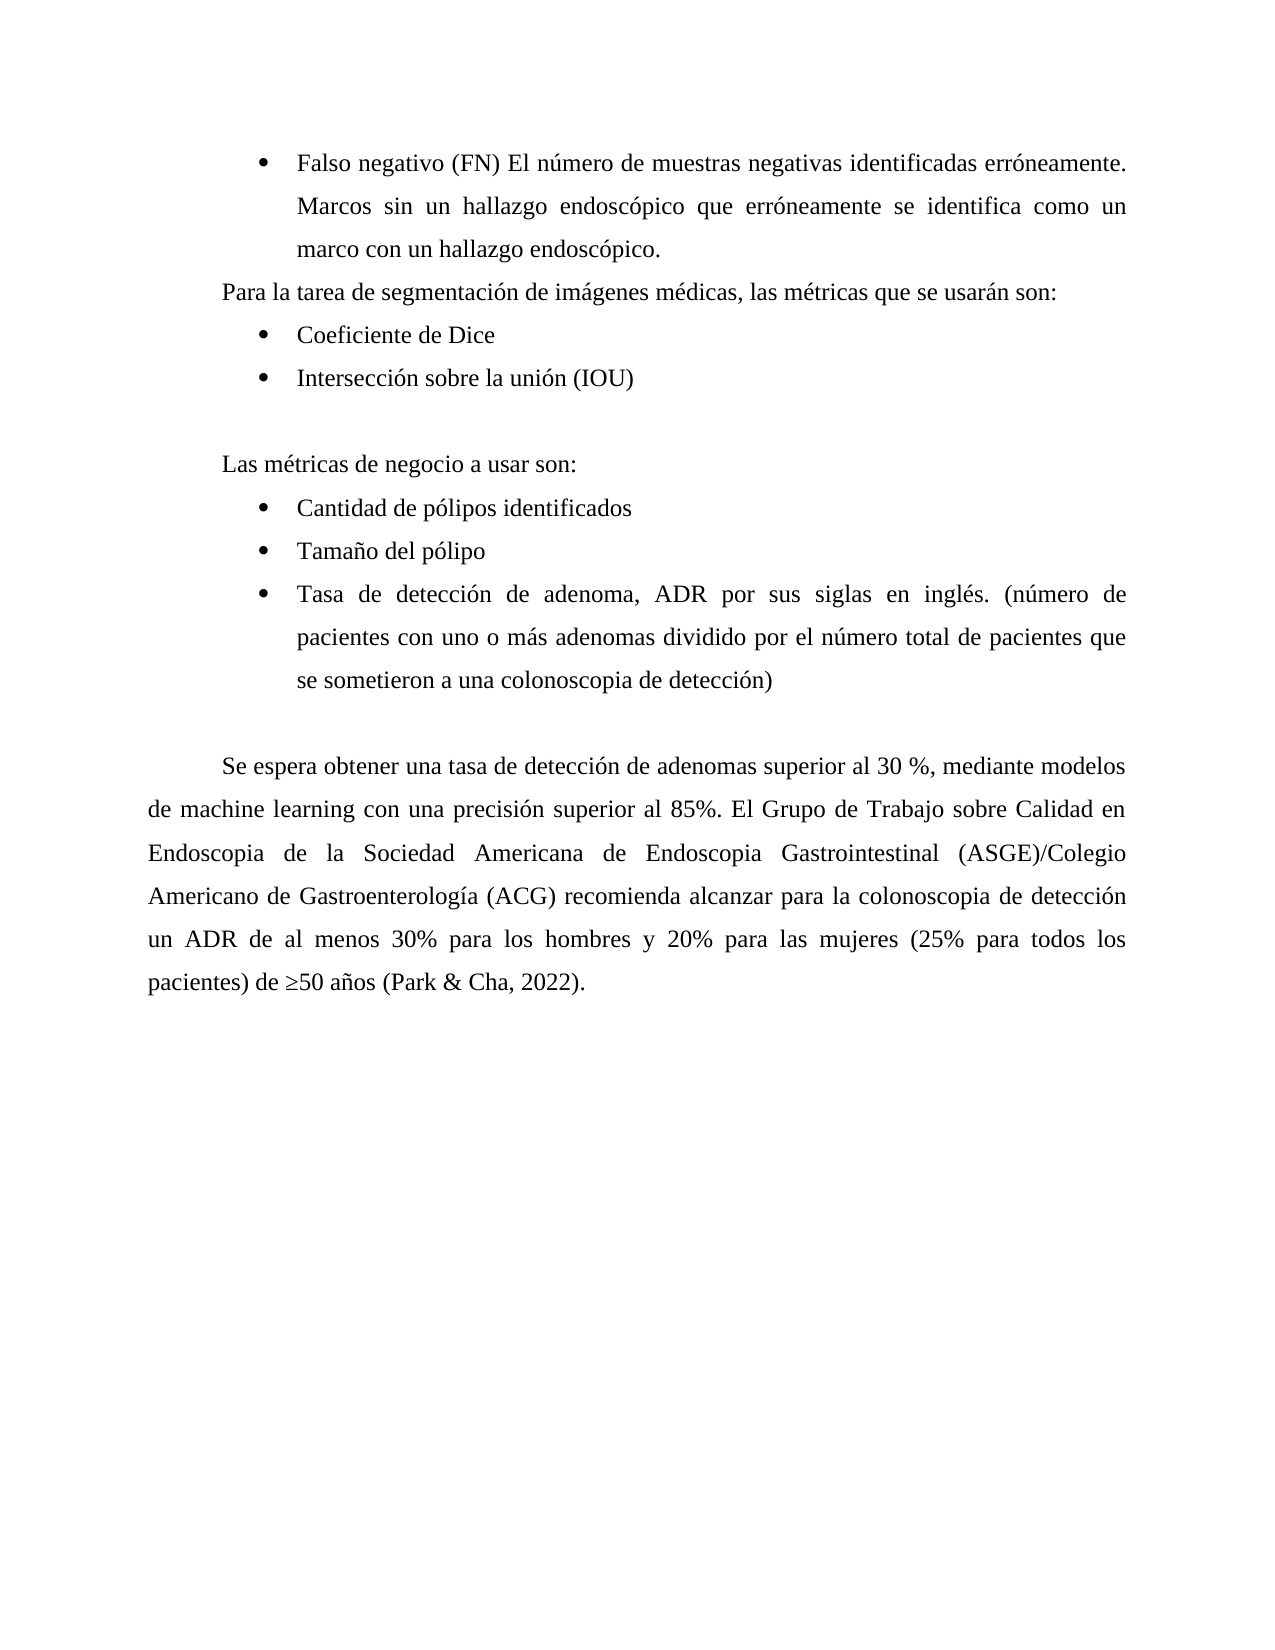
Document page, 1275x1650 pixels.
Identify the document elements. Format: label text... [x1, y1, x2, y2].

text Se espera obtener una tasa de detección de adenomas superior al 30 %, mediante modelos de machine learning con una precisión superior al 85%. El Grupo de Trabajo sobre Calidad en Endoscopia de la Sociedad Americana de Endoscopia Gastrointestinal (ASGE)/Colegio Americano de Gastroenterología (ACG) recomienda alcanzar para la colonoscopia de detección un ADR de al menos 30% para los hombres y 20% para las mujeres (25% para todos los pacientes) de ≥50 años . [148, 751, 1127, 996]
list Intersección sobre la unión (IOU) [259, 363, 1127, 392]
text Las métricas de negocio a usar son: [148, 449, 1127, 478]
list Cantidad de pólipos identificados [259, 493, 1127, 521]
list Coeficiente de Dice [259, 320, 1127, 349]
list Falso negativo (FN) El número de muestras negativas identificadas erróneamente. Marcos sin un hallazgo endoscópico que erróneamente se identifica como un marco con un hallazgo endoscópico. [259, 148, 1127, 263]
list Tasa de detección de adenoma, ADR por sus siglas en inglés. (número de pacientes con uno o más adenomas dividido por el número total de pacientes que se sometieron a una colonoscopia de detección) [259, 579, 1127, 694]
list Tamaño del pólipo [259, 536, 1127, 564]
text Para la tarea de segmentación de imágenes médicas, las métricas que se usarán son: [148, 277, 1127, 306]
